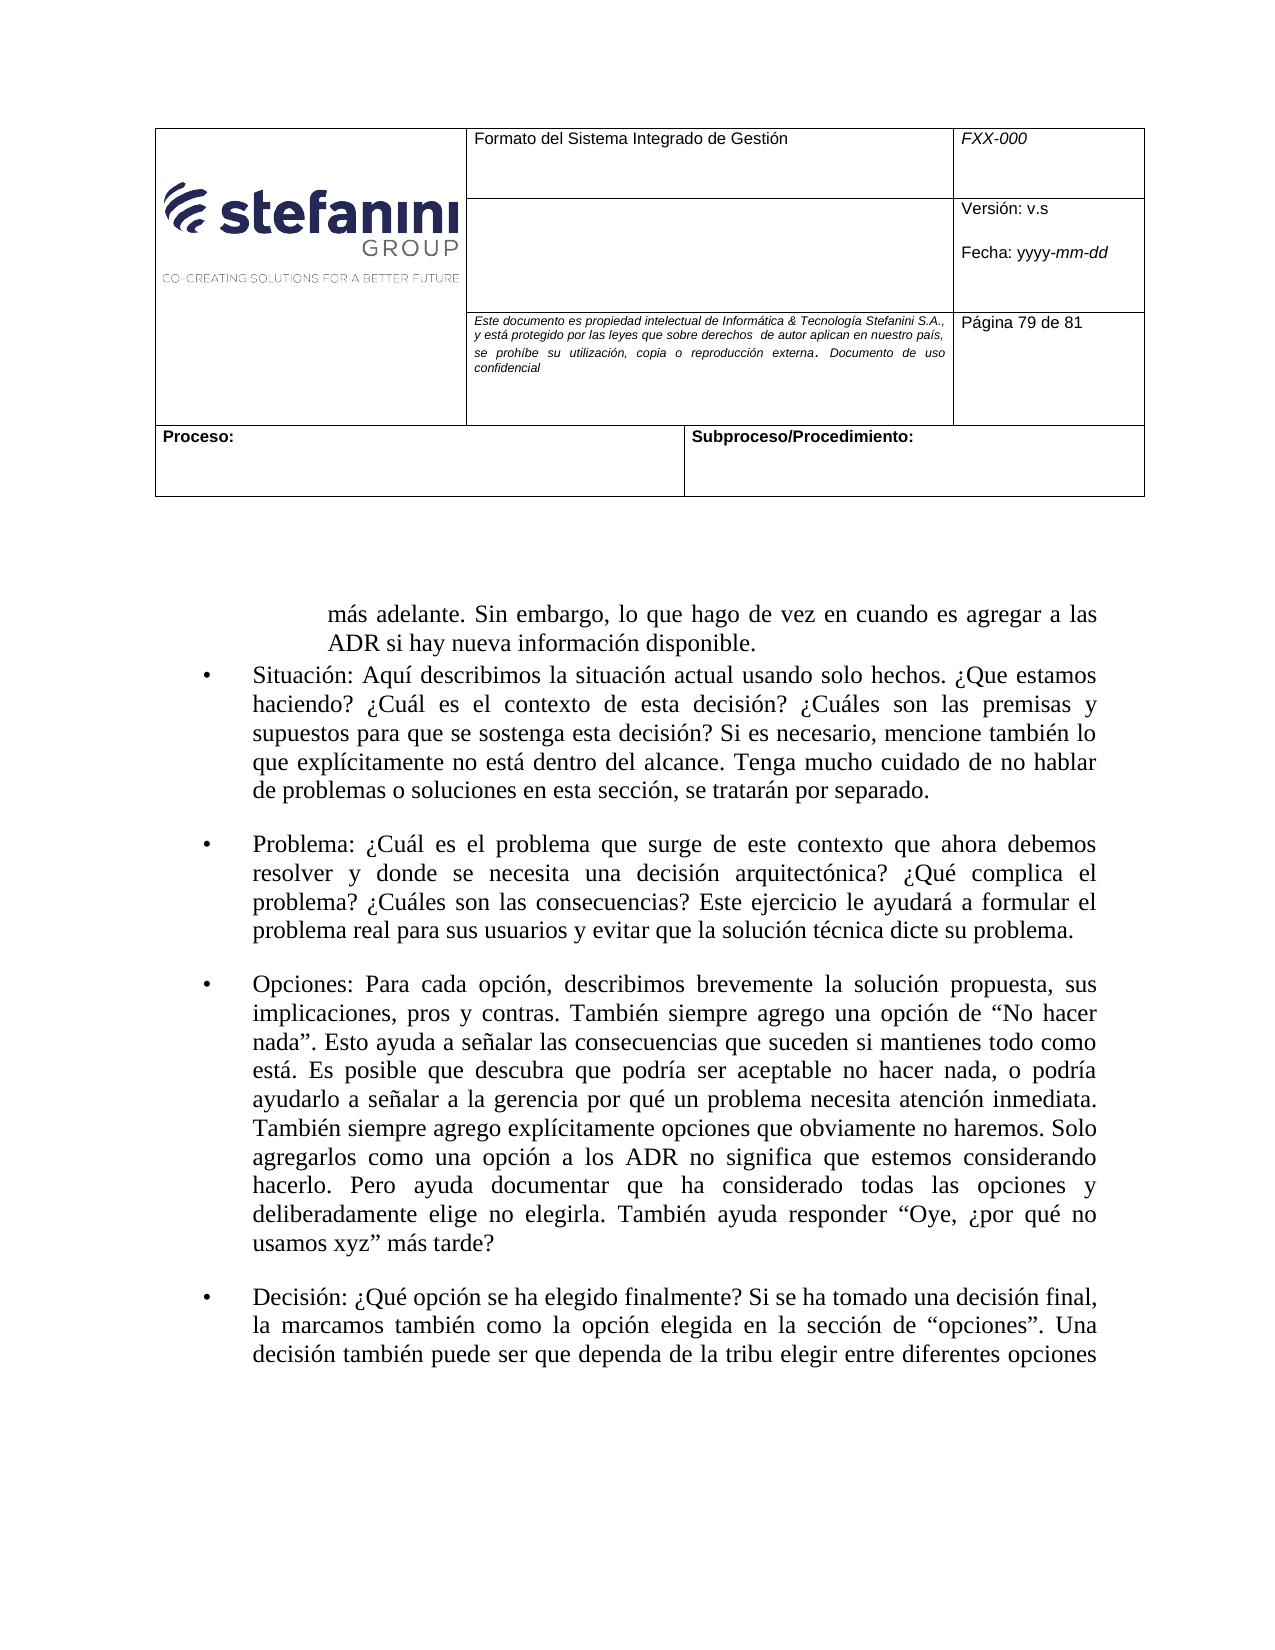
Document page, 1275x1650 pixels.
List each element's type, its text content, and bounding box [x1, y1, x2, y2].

picture [162, 182, 460, 286]
list Opciones: Para cada opción, describimos brevemente la solución propuesta, sus implicaciones, pros y contras. También siempre agrego una opción de “No hacer nada”. Esto ayuda a señalar las consecuencias que suceden si mantienes todo como está. Es posible que descubra que podría ser aceptable no hacer nada, o podría ayudarlo a señalar a la gerencia por qué un problema necesita atención inmediata. También siempre agrego explícitamente opciones que obviamente no haremos. Solo agregarlos como una opción a los ADR no significa que estemos considerando hacerlo. Pero ayuda documentar que ha considerado todas las opciones y deliberadamente elige no elegirla. También ayuda responder “Oye, ¿por qué no usamos xyz” más tarde? [202, 969, 1098, 1257]
list Problema: ¿Cuál es el problema que surge de este contexto que ahora debemos resolver y donde se necesita una decisión arquitectónica? ¿Qué complica el problema? ¿Cuáles son las consecuencias? Este ejercicio le ayudará a formular el problema real para sus usuarios y evitar que la solución técnica dicte su problema. [202, 829, 1098, 944]
list Decidido: este es el estado final: cuando se tomó y registró una decisión y todos tuvieron la oportunidad justa de proporcionar comentarios. Después de eso, el ADR se cierra. Se considera una mala práctica modificar las ADR más adelante. Sin embargo, lo que hago de vez en cuando es agregar a las ADR si hay nueva información disponible. [277, 599, 1098, 657]
list Situación: Aquí describimos la situación actual usando solo hechos. ¿Que estamos haciendo? ¿Cuál es el contexto de esta decisión? ¿Cuáles son las premisas y supuestos para que se sostenga esta decisión? Si es necesario, mencione también lo que explícitamente no está dentro del alcance. Tenga mucho cuidado de no hablar de problemas o soluciones en esta sección, se tratarán por separado. [202, 661, 1098, 804]
list Decisión: ¿Qué opción se ha elegido finalmente? Si se ha tomado una decisión final, la marcamos también como la opción elegida en la sección de “opciones”. Una decisión también puede ser que dependa de la tribu elegir entre diferentes opciones (es decir, no vemos consecuencias negativas al elegir una u otra o que diferentes tribus elijan diferentes soluciones). [202, 1282, 1098, 1368]
